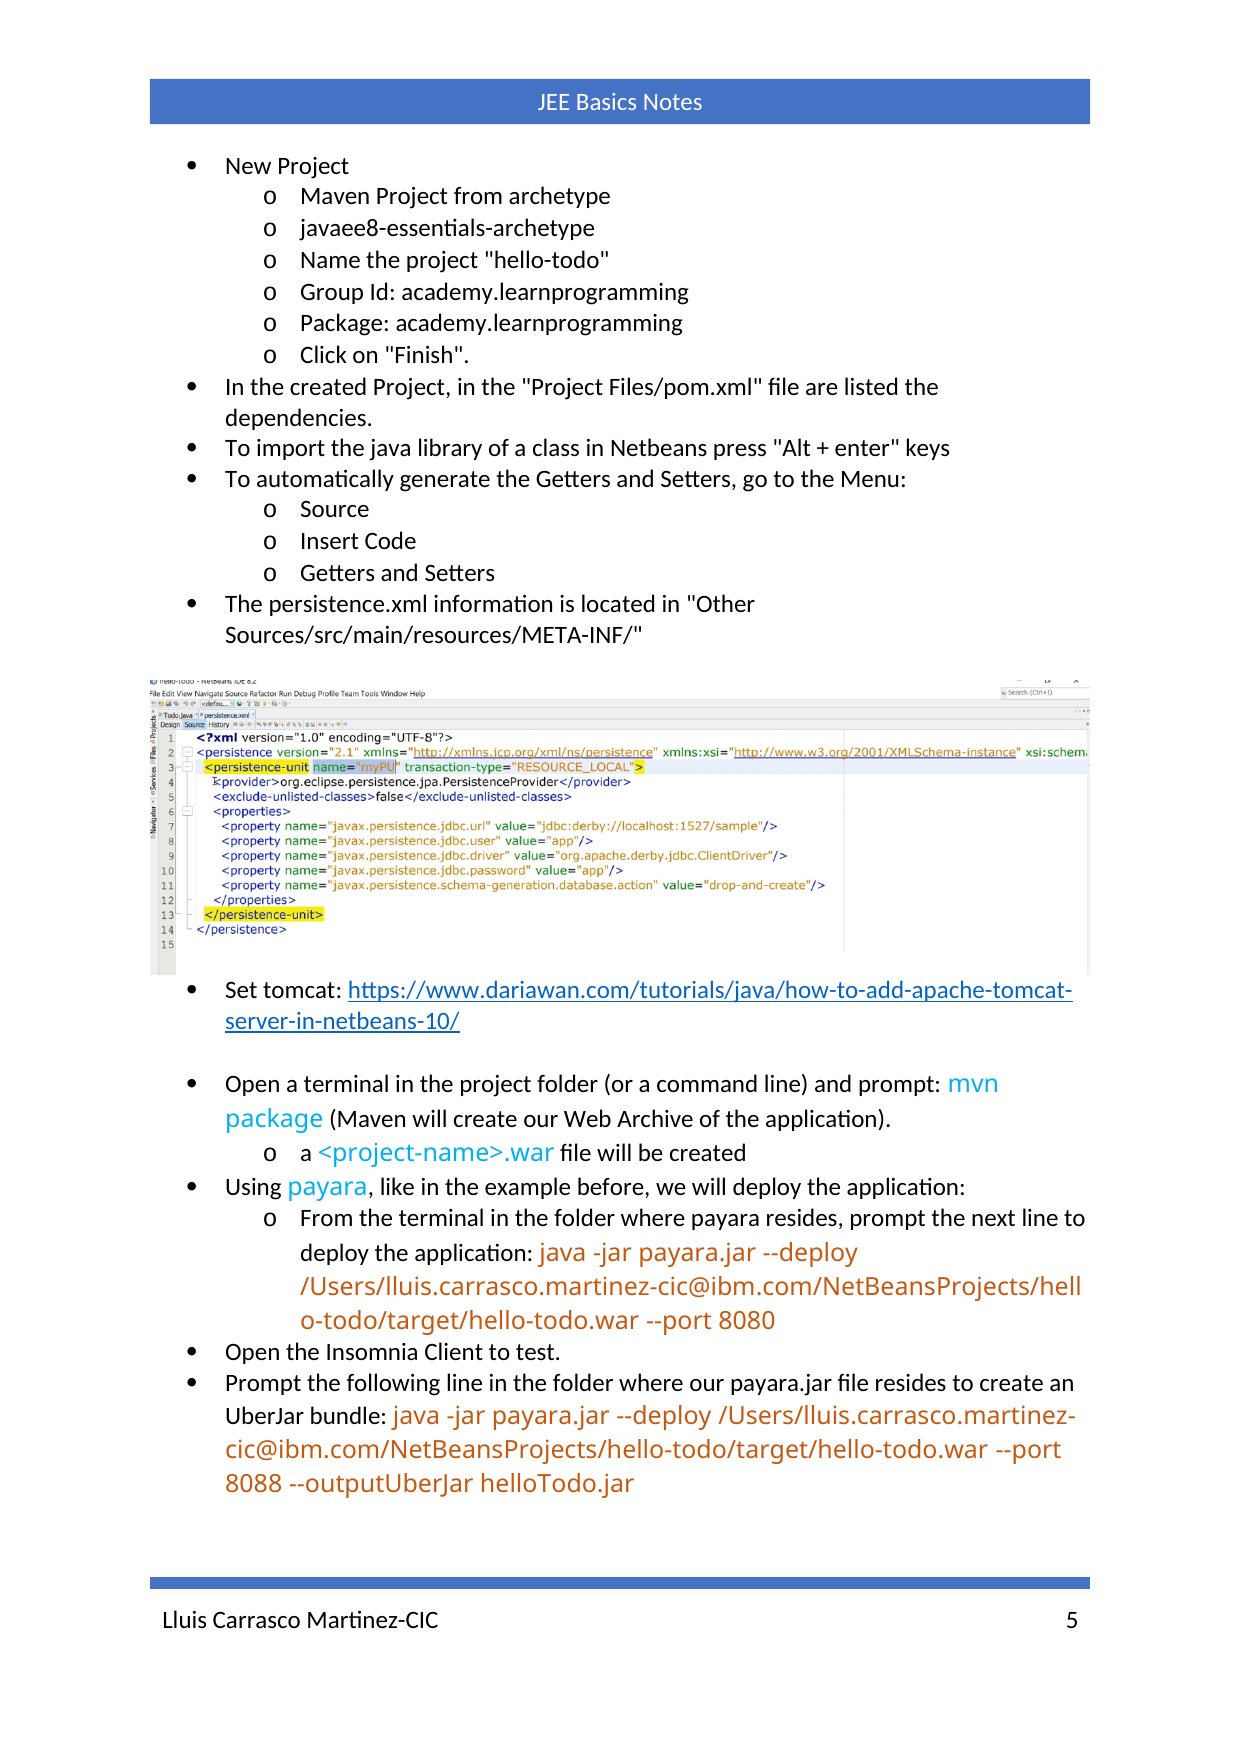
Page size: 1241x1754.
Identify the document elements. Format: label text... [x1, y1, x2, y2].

list Open a terminal in the project folder (or a command line) and prompt: mvn package (Maven will create our Web Archive of the application). [187, 1066, 1090, 1134]
list Click on "Finish". [262, 339, 1090, 371]
list Getters and Setters [262, 557, 1090, 588]
list Maven Project from archetype [262, 181, 1090, 212]
list Package: academy.learnprogramming [262, 308, 1090, 339]
list New Project [187, 150, 1090, 181]
list javaee8-essentials-archetype [262, 212, 1090, 244]
list a <project-name>.war file will be created [262, 1134, 1090, 1168]
list Set tomcat: https://www.dariawan.com/tutorials/java/how-to-add-apache-tomcat-server-in-netbeans-10/ [187, 975, 1090, 1036]
list To automatically generate the Getters and Setters, go to the Menu: [187, 463, 1090, 493]
list To import the java library of a class in Netbeans press "Alt + enter" keys [187, 432, 1090, 463]
list Insert Code [262, 525, 1090, 557]
list Prompt the following line in the folder where our payara.jar file resides to create an UberJar bundle: java -jar payara.jar --deploy /Users/lluis.carrasco.martinez-cic@ibm.com/NetBeansProjects/hello-todo/target/hello-todo.war --port 8088 --outputUberJar helloTodo.jar [187, 1367, 1090, 1500]
list Name the project "hello-todo" [262, 244, 1090, 276]
list Using payara, like in the example before, we will deploy the application: [187, 1168, 1090, 1203]
list Open the Insomnia Client to test. [187, 1337, 1090, 1367]
list From the terminal in the folder where payara resides, prompt the next line to deploy the application: java -jar payara.jar --deploy /Users/lluis.carrasco.martinez-cic@ibm.com/NetBeansProjects/hello-todo/target/hello-todo.war --port 8080 [262, 1203, 1090, 1337]
picture [150, 680, 1091, 975]
list Group Id: academy.learnprogramming [262, 276, 1090, 308]
list The persistence.xml information is located in "Other Sources/src/main/resources/META-INF/" [187, 588, 1090, 649]
list Source [262, 493, 1090, 525]
list In the created Project, in the "Project Files/pom.xml" file are listed the dependencies. [187, 371, 1090, 432]
